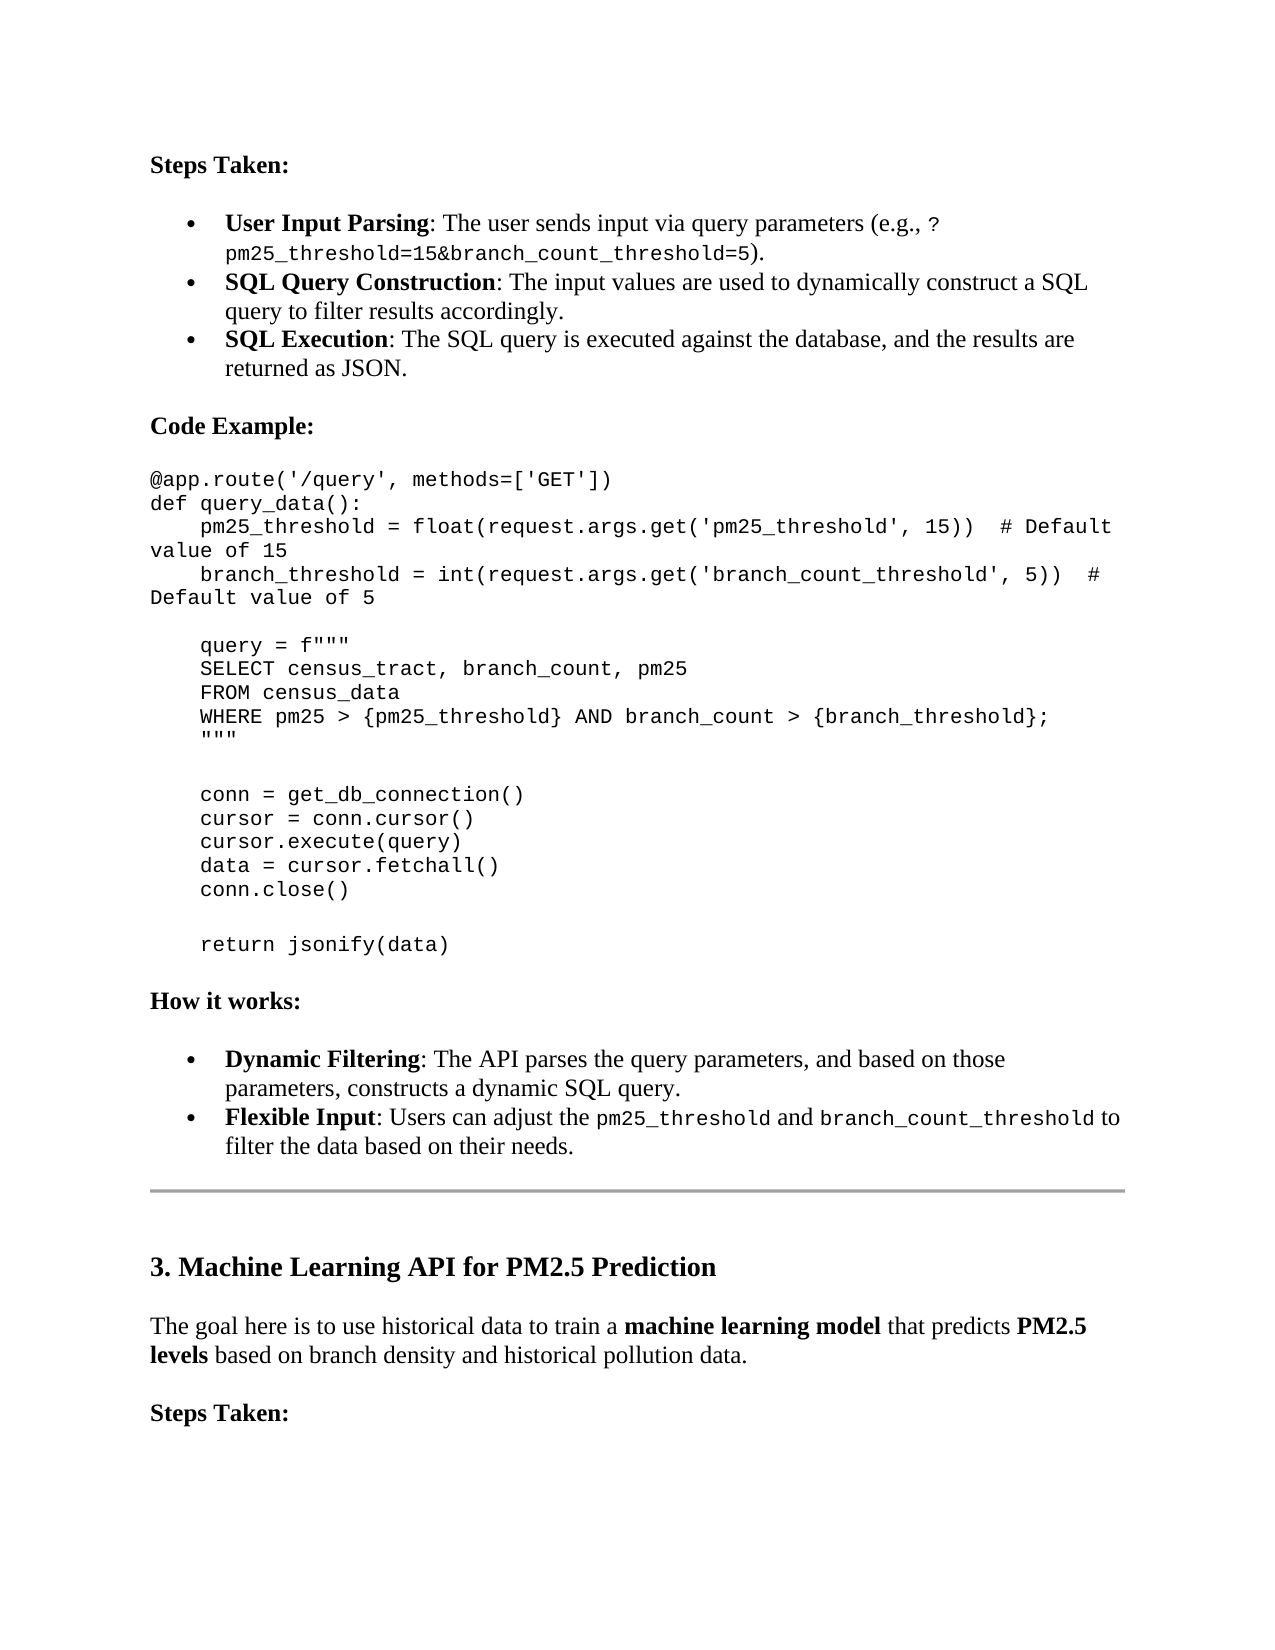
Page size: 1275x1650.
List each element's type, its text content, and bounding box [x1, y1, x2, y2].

text FROM census_data [150, 682, 1125, 706]
list SQL Query Construction: The input values are used to dynamically construct a SQL query to filter results accordingly. [187, 267, 1125, 324]
text data = cursor.fetchall() [150, 855, 1125, 879]
text cursor.execute(query) [150, 831, 1125, 855]
text Steps Taken: [150, 1398, 1125, 1427]
text conn.close() [150, 879, 1125, 902]
text def query_data(): [150, 493, 1125, 516]
text cursor = conn.cursor() [150, 808, 1125, 831]
text How it works: [150, 986, 1125, 1015]
text pm25_threshold = float(request.args.get('pm25_threshold', 15)) # Default value of 15 [150, 516, 1125, 564]
list User Input Parsing: The user sends input via query parameters (e.g., ?pm25_threshold=15&branch_count_threshold=5). [187, 208, 1125, 267]
text """ [150, 729, 1125, 753]
list Flexible Input: Users can adjust the pm25_threshold and branch_count_threshold to filter the data based on their needs. [187, 1102, 1125, 1160]
text SELECT census_tract, branch_count, pm25 [150, 658, 1125, 682]
text query = f""" [150, 635, 1125, 658]
list SQL Execution: The SQL query is executed against the database, and the results are returned as JSON. [187, 324, 1125, 382]
text The goal here is to use historical data to train a machine learning model that predicts PM2.5 levels based on branch density and historical pollution data. [150, 1311, 1125, 1369]
text Code Example: [150, 411, 1125, 440]
text @app.route('/query', methods=['GET']) [150, 469, 1125, 493]
list Dynamic Filtering: The API parses the query parameters, and based on those parameters, constructs a dynamic SQL query. [187, 1044, 1125, 1102]
text Steps Taken: [150, 150, 1125, 179]
text conn = get_db_connection() [150, 784, 1125, 808]
text 3. Machine Learning API for PM2.5 Prediction [150, 1250, 1125, 1282]
text WHERE pm25 > {pm25_threshold} AND branch_count > {branch_threshold}; [150, 706, 1125, 729]
text return jsonify(data) [150, 934, 1125, 957]
text branch_threshold = int(request.args.get('branch_count_threshold', 5)) # Default value of 5 [150, 564, 1125, 611]
